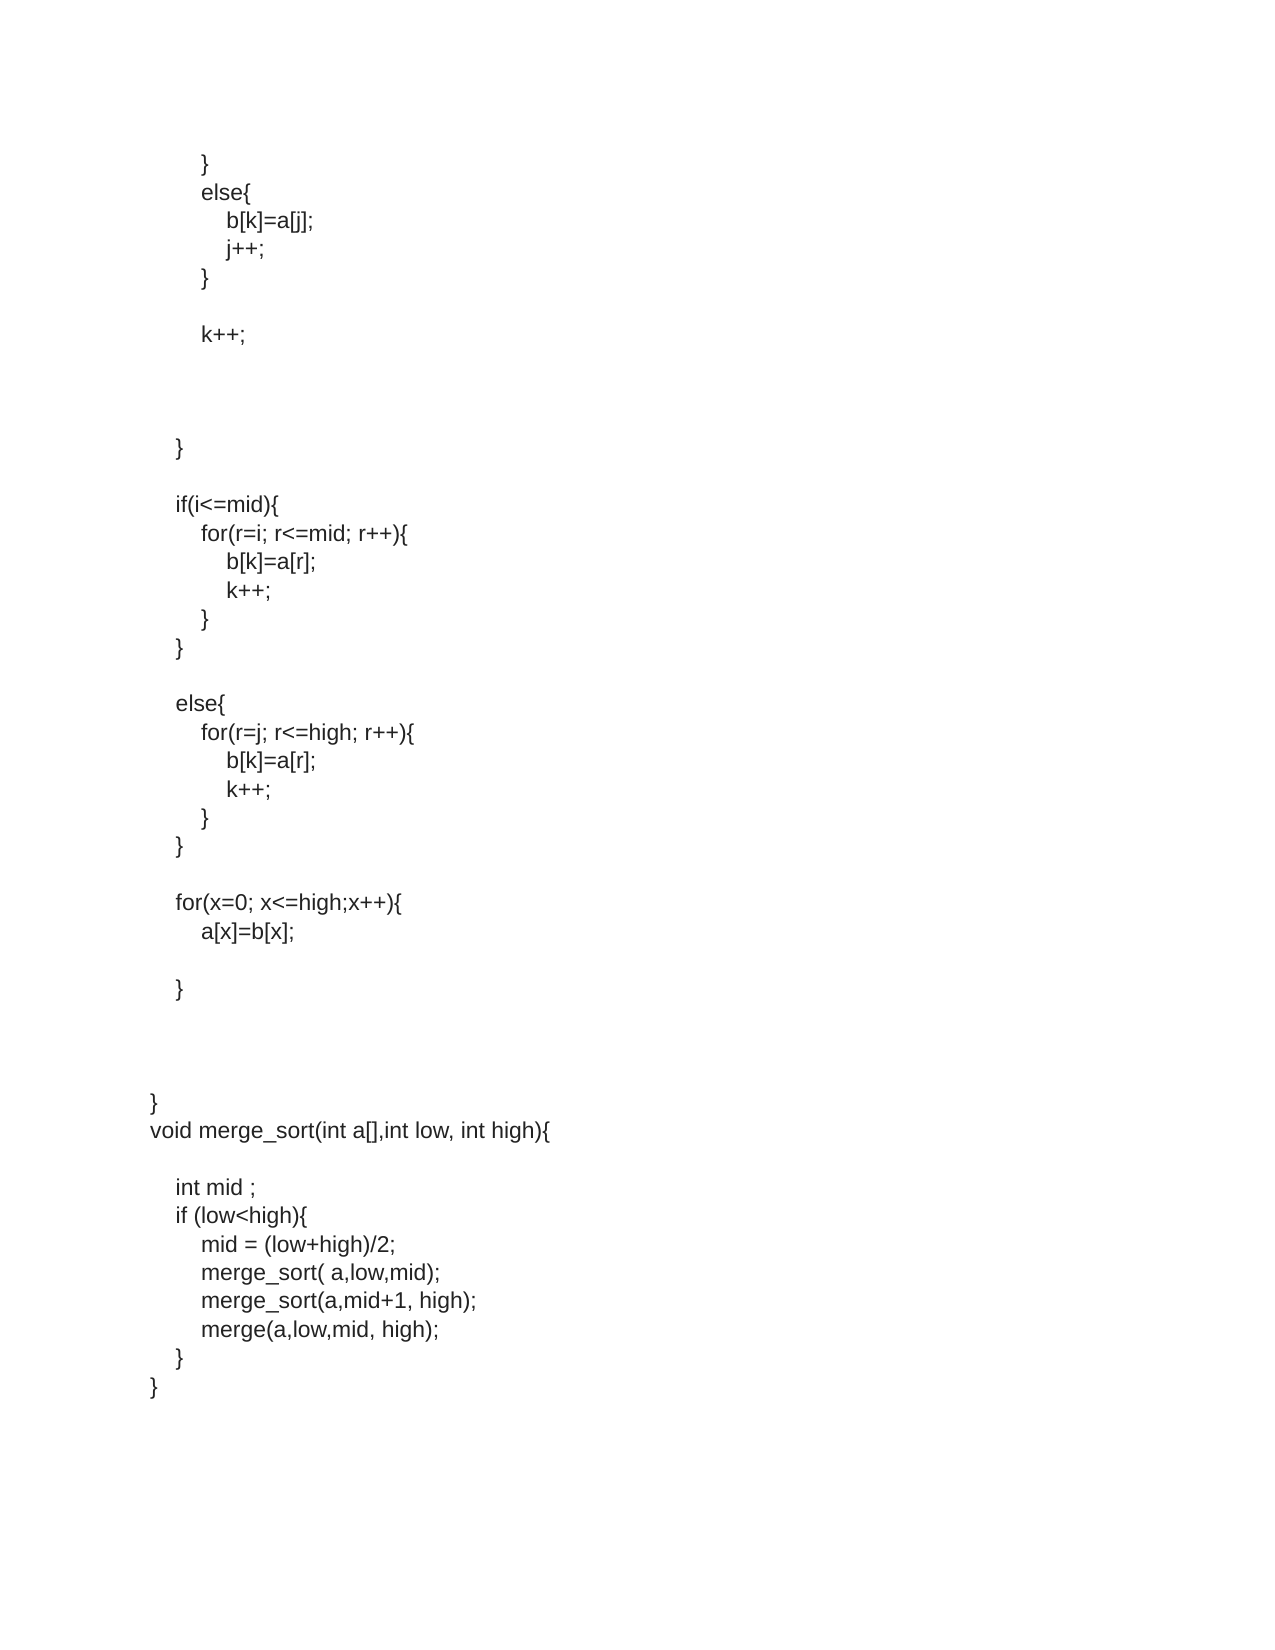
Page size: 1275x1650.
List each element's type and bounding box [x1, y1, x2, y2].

text [150, 150, 1125, 1484]
